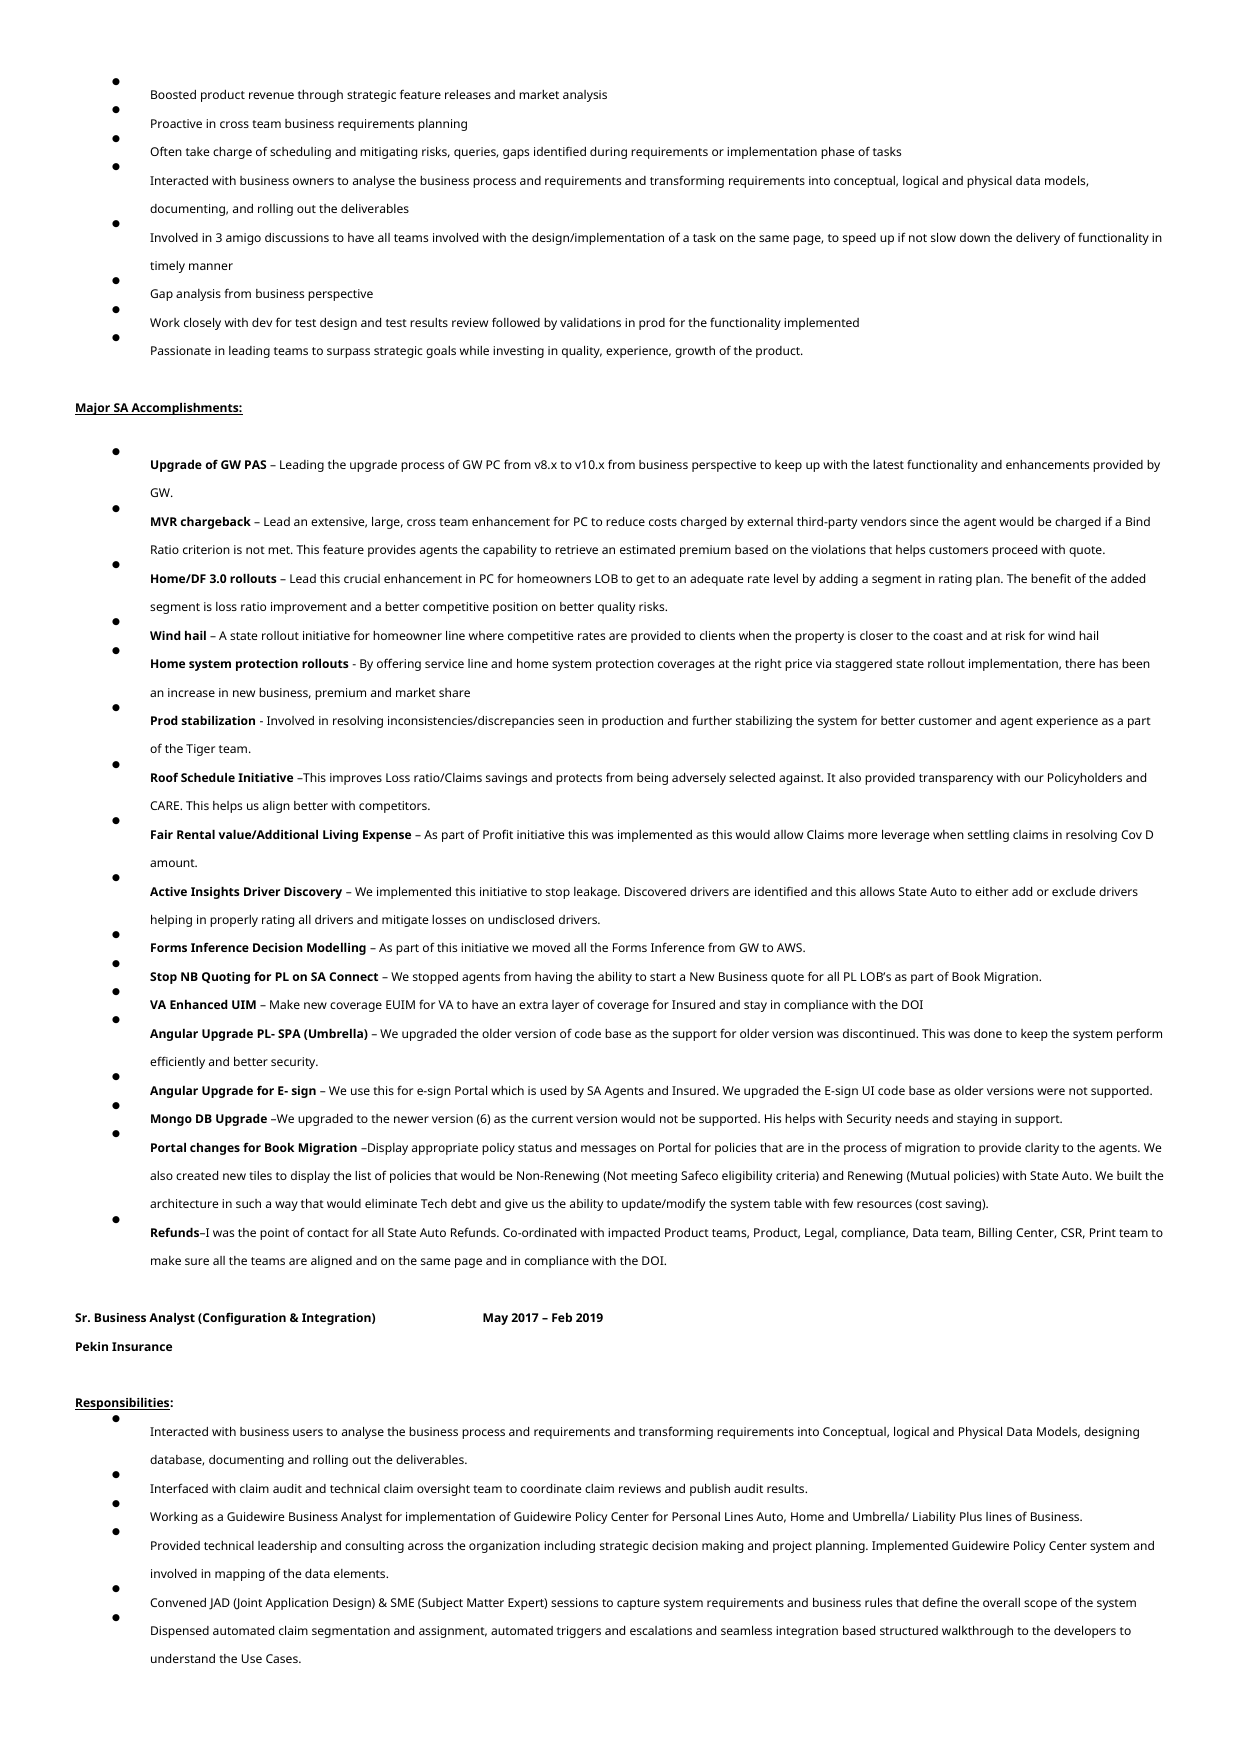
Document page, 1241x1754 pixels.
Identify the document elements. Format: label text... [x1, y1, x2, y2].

list Wind hail – A state rollout initiative for homeowner line where competitive rates are provided to clients when the property is closer to the coast and at risk for wind hail [112, 615, 1165, 644]
list Angular Upgrade for E- sign – We use this for e-sign Portal which is used by SA Agents and Insured. We upgraded the E-sign UI code base as older versions were not supported. [112, 1070, 1165, 1099]
list Roof Schedule Initiative –This improves Loss ratio/Claims savings and protects from being adversely selected against. It also provided transparency with our Policyholders and CARE. This helps us align better with competitors. [112, 757, 1165, 814]
list Mongo DB Upgrade –We upgraded to the newer version (6) as the current version would not be supported. His helps with Security needs and staying in support. [112, 1099, 1165, 1127]
text Sr. Business Analyst (Configuration & Integration) May 2017 – Feb 2019 [75, 1298, 1165, 1326]
list Interacted with business users to analyse the business process and requirements and transforming requirements into Conceptual, logical and Physical Data Models, designing database, documenting and rolling out the deliverables. [112, 1412, 1165, 1468]
list Portal changes for Book Migration –Display appropriate policy status and messages on Portal for policies that are in the process of migration to provide clarity to the agents. We also created new tiles to display the list of policies that would be Non-Renewing (Not meeting Safeco eligibility criteria) and Renewing (Mutual policies) with State Auto. We built the architecture in such a way that would eliminate Tech debt and give us the ability to update/modify the system table with few resources (cost saving). [112, 1127, 1165, 1212]
subtitle Major SA Accomplishments: [75, 388, 1165, 416]
list Often take charge of scheduling and mitigating risks, queries, gaps identified during requirements or implementation phase of tasks [112, 132, 1165, 160]
list Convened JAD (Joint Application Design) & SME (Subject Matter Expert) sessions to capture system requirements and business rules that define the overall scope of the system [112, 1582, 1165, 1611]
list Home/DF 3.0 rollouts – Lead this crucial enhancement in PC for homeowners LOB to get to an adequate rate level by adding a segment in rating plan. The benefit of the added segment is loss ratio improvement and a better competitive position on better quality risks. [112, 558, 1165, 615]
list Work closely with dev for test design and test results review followed by validations in prod for the functionality implemented [112, 302, 1165, 331]
list Interacted with business owners to analyse the business process and requirements and transforming requirements into conceptual, logical and physical data models, documenting, and rolling out the deliverables [112, 160, 1165, 217]
list Passionate in leading teams to surpass strategic goals while investing in quality, experience, growth of the product. [112, 331, 1165, 359]
list Prod stabilization - Involved in resolving inconsistencies/discrepancies seen in production and further stabilizing the system for better customer and agent experience as a part of the Tiger team. [112, 701, 1165, 757]
list Interfaced with claim audit and technical claim oversight team to coordinate claim reviews and publish audit results. [112, 1468, 1165, 1497]
list Refunds–I was the point of contact for all State Auto Refunds. Co-ordinated with impacted Product teams, Product, Legal, compliance, Data team, Billing Center, CSR, Print team to make sure all the teams are aligned and on the same page and in compliance with the DOI. [112, 1212, 1165, 1269]
text Pekin Insurance [75, 1326, 1165, 1355]
list MVR chargeback – Lead an extensive, large, cross team enhancement for PC to reduce costs charged by external third-party vendors since the agent would be charged if a Bind Ratio criterion is not met. This feature provides agents the capability to retrieve an estimated premium based on the violations that helps customers proceed with quote. [112, 502, 1165, 558]
list Stop NB Quoting for PL on SA Connect – We stopped agents from having the ability to start a New Business quote for all PL LOB’s as part of Book Migration. [112, 957, 1165, 985]
list Angular Upgrade PL- SPA (Umbrella) – We upgraded the older version of code base as the support for older version was discontinued. This was done to keep the system perform efficiently and better security. [112, 1013, 1165, 1070]
text Responsibilities: [75, 1383, 1165, 1412]
list Upgrade of GW PAS – Leading the upgrade process of GW PC from v8.x to v10.x from business perspective to keep up with the latest functionality and enhancements provided by GW. [112, 445, 1165, 502]
list Involved in 3 amigo discussions to have all teams involved with the design/implementation of a task on the same page, to speed up if not slow down the delivery of functionality in timely manner [112, 217, 1165, 274]
list Forms Inference Decision Modelling – As part of this initiative we moved all the Forms Inference from GW to AWS. [112, 928, 1165, 957]
list Dispensed automated claim segmentation and assignment, automated triggers and escalations and seamless integration based structured walkthrough to the developers to understand the Use Cases. [112, 1611, 1165, 1667]
list Proactive in cross team business requirements planning [112, 103, 1165, 132]
list Active Insights Driver Discovery – We implemented this initiative to stop leakage. Discovered drivers are identified and this allows State Auto to either add or exclude drivers helping in properly rating all drivers and mitigate losses on undisclosed drivers. [112, 871, 1165, 928]
list Boosted product revenue through strategic feature releases and market analysis [112, 75, 1165, 103]
list Home system protection rollouts - By offering service line and home system protection coverages at the right price via staggered state rollout implementation, there has been an increase in new business, premium and market share [112, 644, 1165, 701]
list Provided technical leadership and consulting across the organization including strategic decision making and project planning. Implemented Guidewire Policy Center system and involved in mapping of the data elements. [112, 1525, 1165, 1582]
list Fair Rental value/Additional Living Expense – As part of Profit initiative this was implemented as this would allow Claims more leverage when settling claims in resolving Cov D amount. [112, 814, 1165, 871]
list Gap analysis from business perspective [112, 274, 1165, 302]
list Working as a Guidewire Business Analyst for implementation of Guidewire Policy Center for Personal Lines Auto, Home and Umbrella/ Liability Plus lines of Business. [112, 1497, 1165, 1525]
list VA Enhanced UIM – Make new coverage EUIM for VA to have an extra layer of coverage for Insured and stay in compliance with the DOI [112, 985, 1165, 1013]
